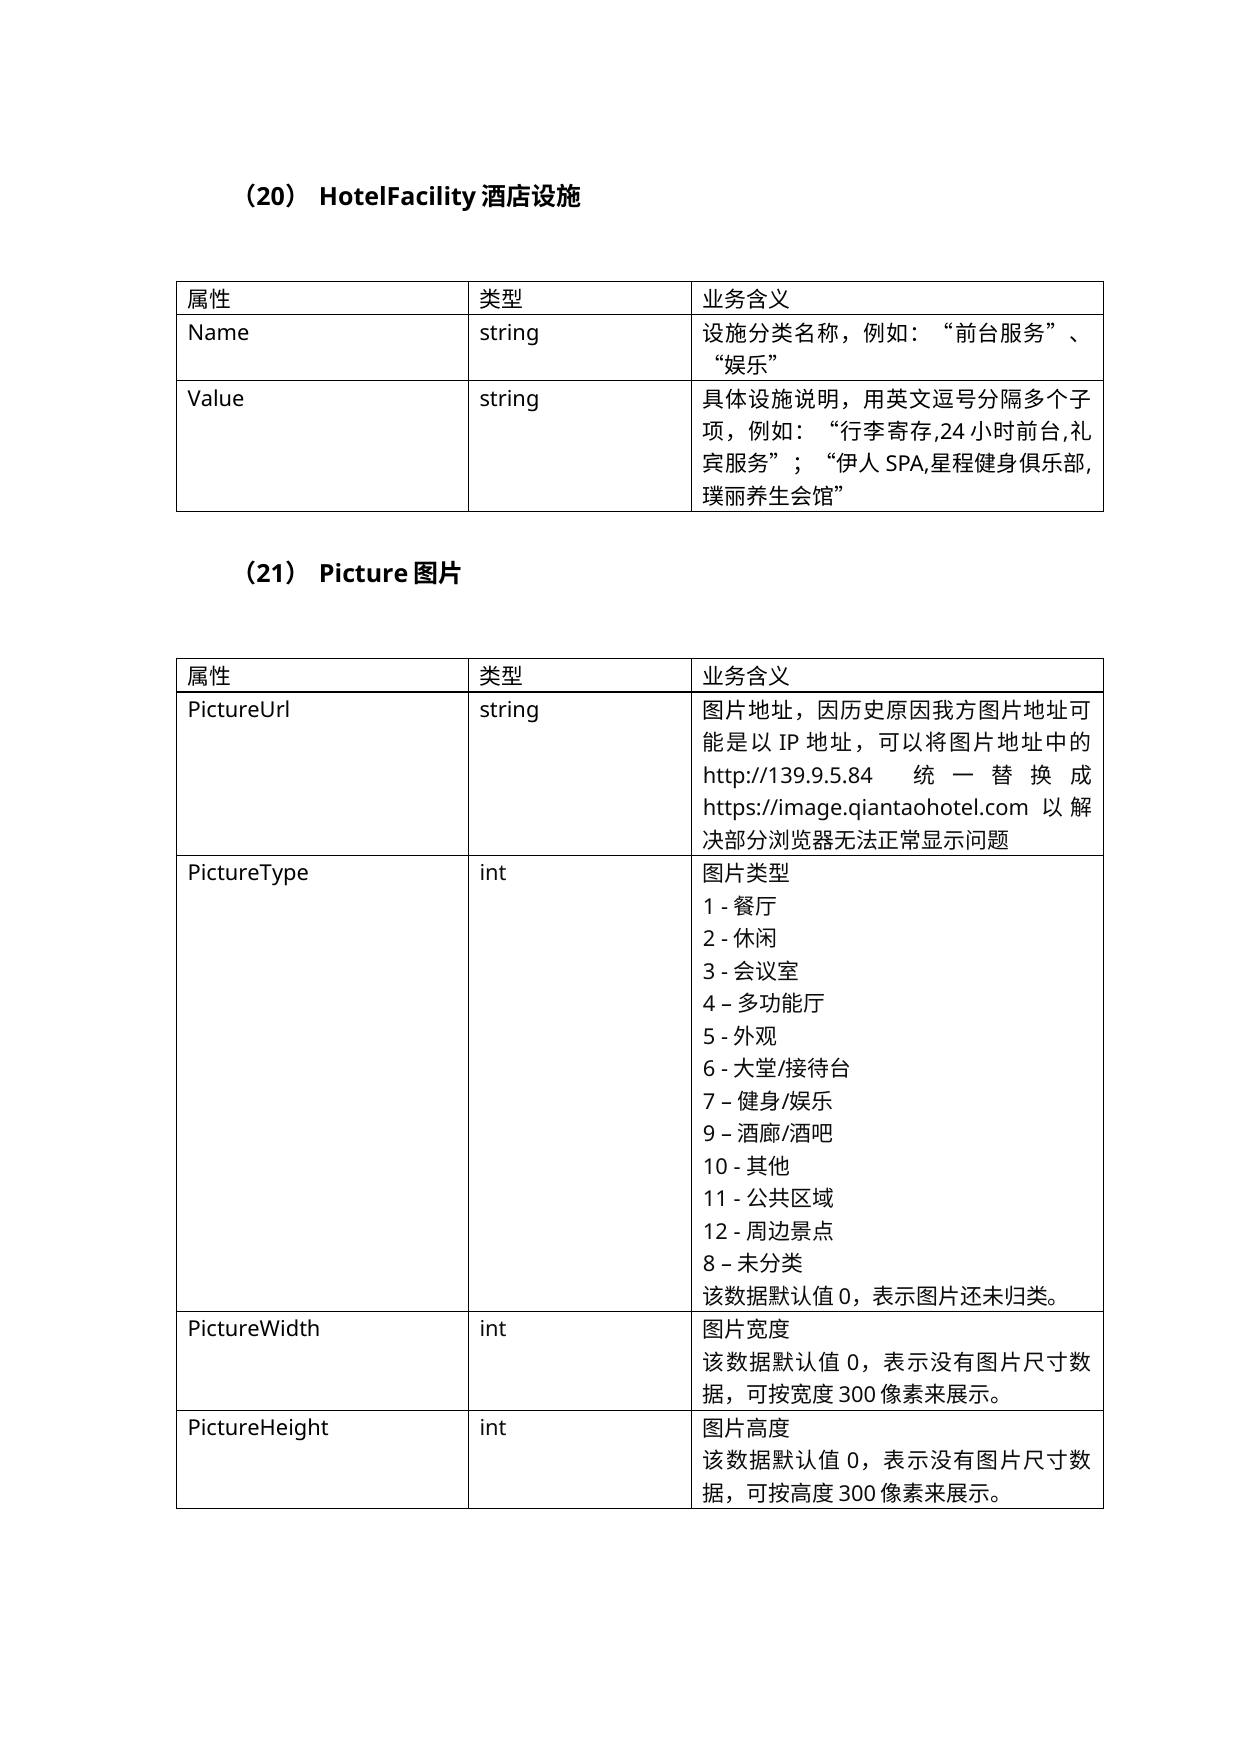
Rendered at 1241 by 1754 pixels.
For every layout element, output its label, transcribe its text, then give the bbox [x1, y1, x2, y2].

table_cell int [469, 856, 691, 1311]
table_header 类型 [469, 282, 691, 314]
table_cell 图片类型 1 - 餐厅 2 - 休闲 3 - 会议室 4 – 多功能厅 5 - 外观 6 - 大堂/接待台 7 – 健身/娱乐 9 – 酒廊/酒吧 10 - 其他 11 - 公共区域 12 - 周边景点 8 – 未分类 该数据默认值0，表示图片还未归类。 [692, 856, 1103, 1311]
table_cell 设施分类名称，例如：“前台服务”、“娱乐” [692, 315, 1103, 380]
table_cell Name [177, 315, 468, 380]
table_header 属性 [177, 282, 468, 314]
subtitle Picture图片 [231, 539, 1053, 604]
subtitle HotelFacility酒店设施 [231, 162, 1053, 227]
table_cell Value [177, 381, 468, 511]
table_cell PictureHeight [177, 1411, 468, 1508]
table_cell 图片宽度 该数据默认值0，表示没有图片尺寸数据，可按宽度300像素来展示。 [692, 1312, 1103, 1409]
table_header 业务含义 [692, 282, 1103, 314]
table_cell 具体设施说明，用英文逗号分隔多个子项，例如：“行李寄存,24小时前台,礼宾服务”；“伊人SPA,星程健身俱乐部,璞丽养生会馆” [692, 381, 1103, 511]
table_cell 图片地址，因历史原因我方图片地址可能是以IP地址，可以将图片地址中的 http://139.9.5.84 统一替换成 https://image.qiantaohotel.com以解决部分浏览器无法正常显示问题 [692, 693, 1103, 855]
table_cell PictureType [177, 856, 468, 1311]
table_header 业务含义 [692, 659, 1103, 691]
table_cell string [469, 693, 691, 855]
table_header 属性 [177, 659, 468, 691]
table_cell PictureUrl [177, 693, 468, 855]
table_cell string [469, 381, 691, 511]
table_cell int [469, 1312, 691, 1409]
table_header 类型 [469, 659, 691, 691]
table_cell int [469, 1411, 691, 1508]
table_cell PictureWidth [177, 1312, 468, 1409]
table_cell 图片高度 该数据默认值0，表示没有图片尺寸数据，可按高度300像素来展示。 [692, 1411, 1103, 1508]
table_cell string [469, 315, 691, 380]
